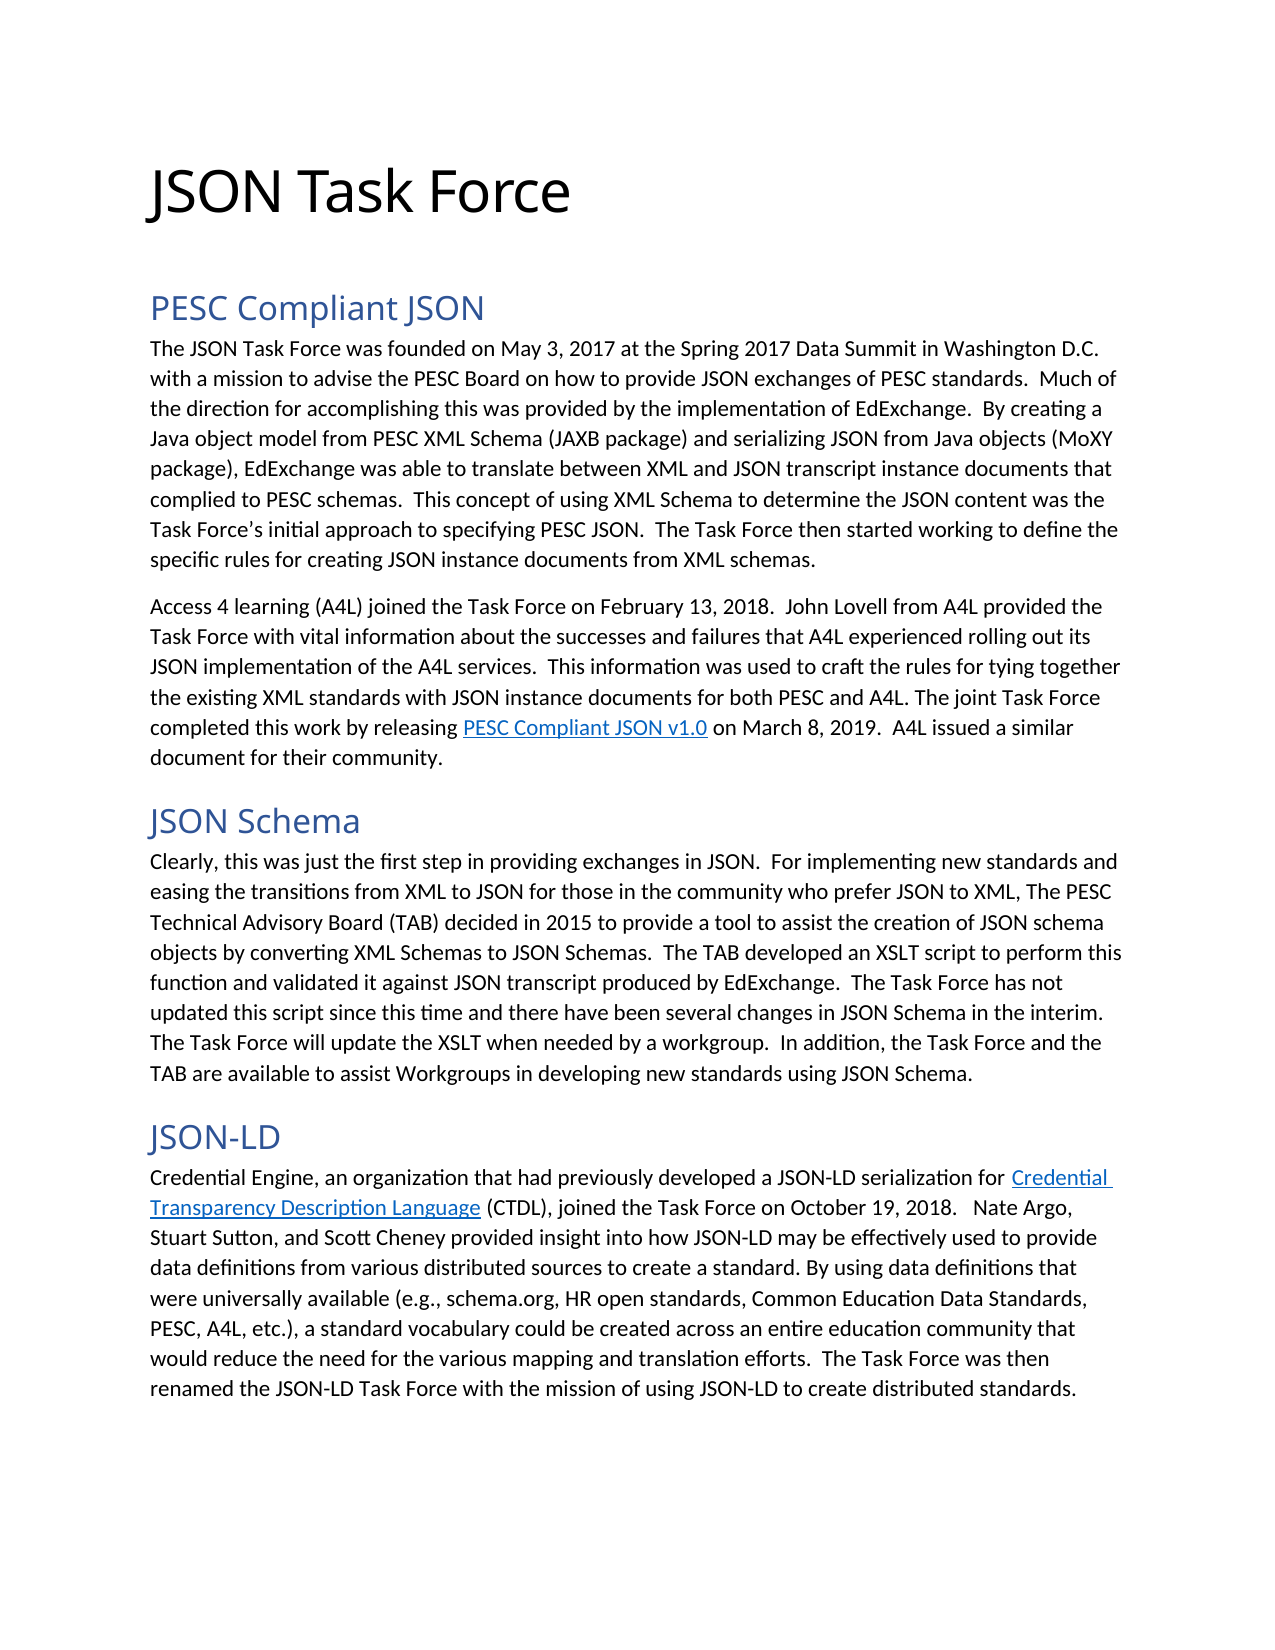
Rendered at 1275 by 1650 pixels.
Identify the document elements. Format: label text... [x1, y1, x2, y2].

text Access 4 learning (A4L) joined the Task Force on February 13, 2018. John Lovell from A4L provided the Task Force with vital information about the successes and failures that A4L experienced rolling out its JSON implementation of the A4L services. This information was used to craft the rules for tying together the existing XML standards with JSON instance documents for both PESC and A4L. The joint Task Force completed this work by releasing PESC Compliant JSON v1.0 on March 8, 2019. A4L issued a similar document for their community. [150, 592, 1125, 771]
subtitle JSON-LD [150, 1114, 1125, 1159]
text The JSON Task Force was founded on May 3, 2017 at the Spring 2017 Data Summit in Washington D.C. with a mission to advise the PESC Board on how to provide JSON exchanges of PESC standards. Much of the direction for accomplishing this was provided by the implementation of EdExchange. By creating a Java object model from PESC XML Schema (JAXB package) and serializing JSON from Java objects (MoXY package), EdExchange was able to translate between XML and JSON transcript instance documents that complied to PESC schemas. This concept of using XML Schema to determine the JSON content was the Task Force’s initial approach to specifying PESC JSON. The Task Force then started working to define the specific rules for creating JSON instance documents from XML schemas. [150, 334, 1125, 573]
text Clearly, this was just the first step in providing exchanges in JSON. For implementing new standards and easing the transitions from XML to JSON for those in the community who prefer JSON to XML, The PESC Technical Advisory Board (TAB) decided in 2015 to provide a tool to assist the creation of JSON schema objects by converting XML Schemas to JSON Schemas. The TAB developed an XSLT script to perform this function and validated it against JSON transcript produced by EdExchange. The Task Force has not updated this script since this time and there have been several changes in JSON Schema in the interim. The Task Force will update the XSLT when needed by a workgroup. In addition, the Task Force and the TAB are available to assist Workgroups in developing new standards using JSON Schema. [150, 847, 1125, 1087]
text Credential Engine, an organization that had previously developed a JSON-LD serialization for Credential Transparency Description Language (CTDL), joined the Task Force on October 19, 2018. Nate Argo, Stuart Sutton, and Scott Cheney provided insight into how JSON-LD may be effectively used to provide data definitions from various distributed sources to create a standard. By using data definitions that were universally available (e.g., schema.org, HR open standards, Common Education Data Standards, PESC, A4L, etc.), a standard vocabulary could be created across an entire education community that would reduce the need for the various mapping and translation efforts. The Task Force was then renamed the JSON-LD Task Force with the mission of using JSON-LD to create distributed standards. [150, 1163, 1125, 1402]
subtitle JSON Schema [150, 798, 1125, 844]
subtitle PESC Compliant JSON [150, 285, 1125, 330]
title JSON Task Force [150, 150, 1125, 229]
